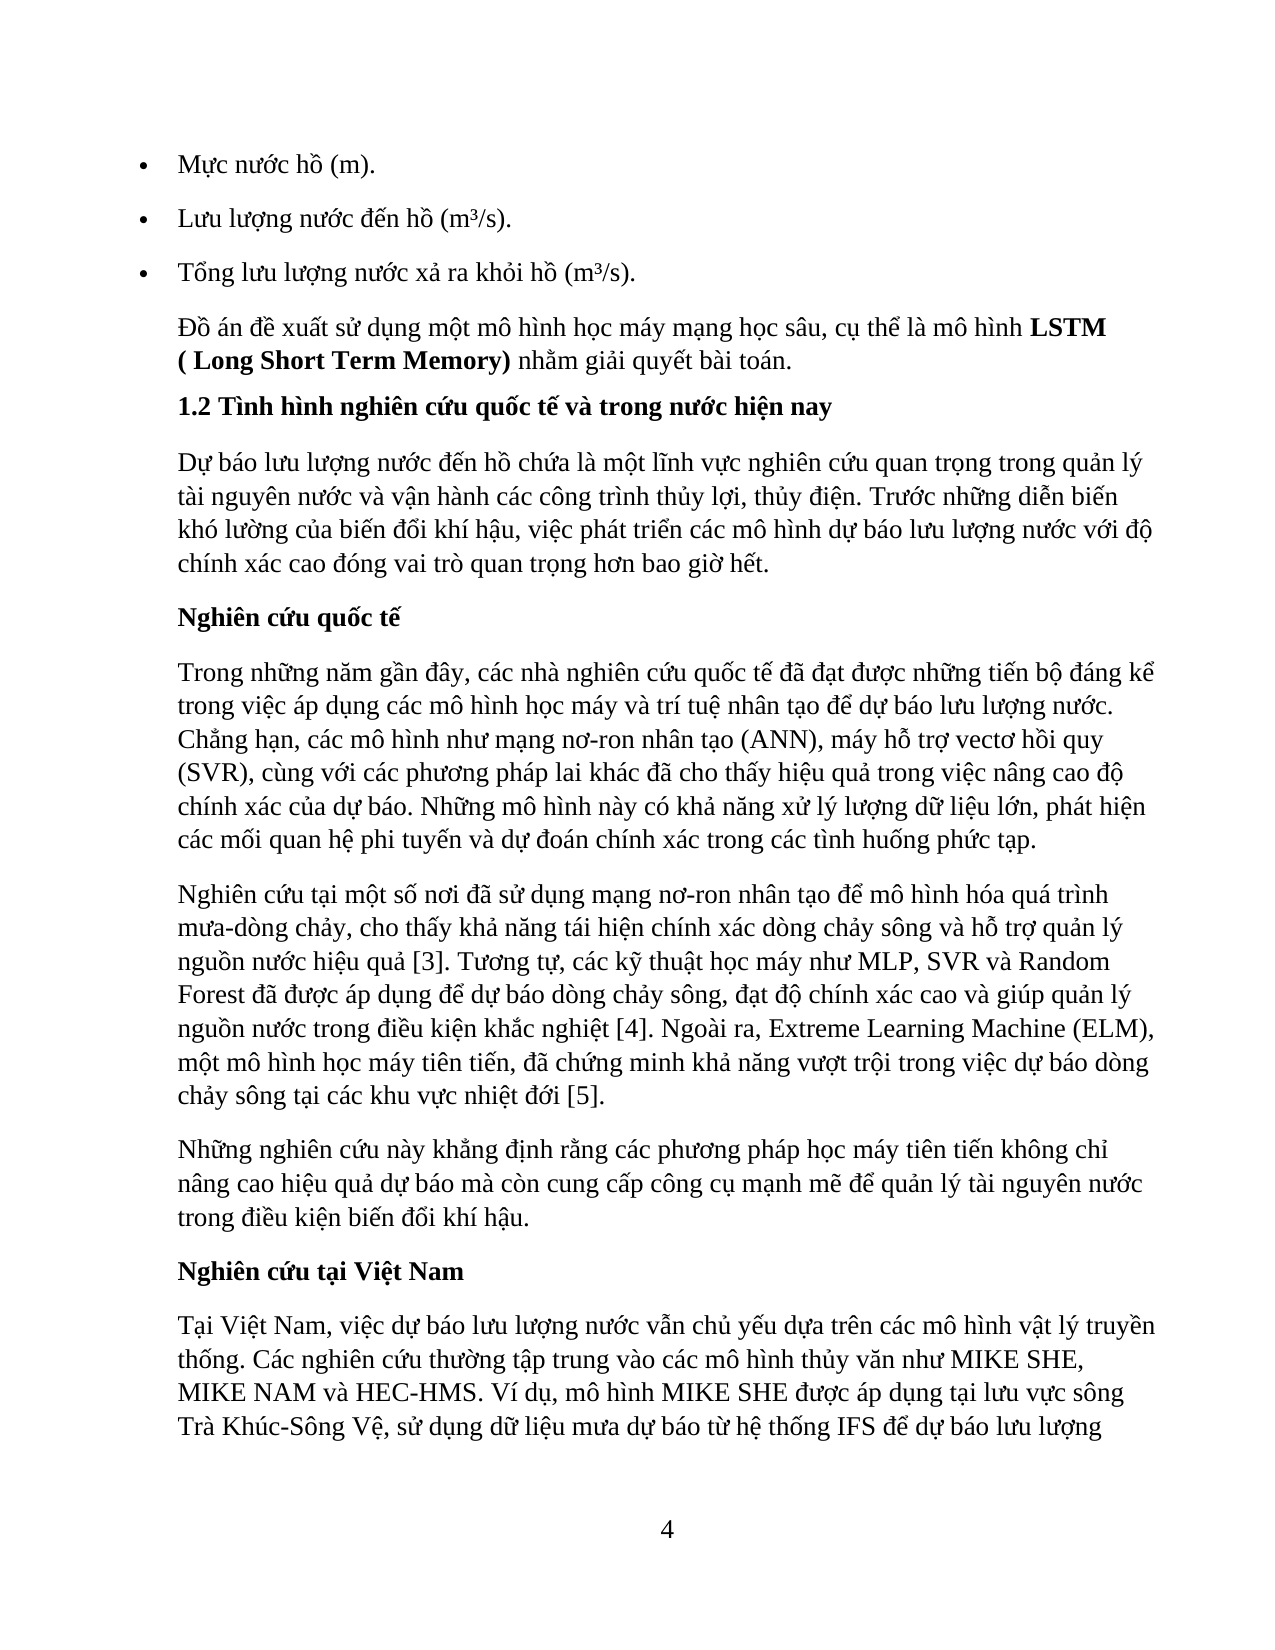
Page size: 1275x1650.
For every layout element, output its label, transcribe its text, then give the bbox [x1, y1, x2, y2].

list Lưu lượng nước đến hồ (m³/s). [140, 202, 1157, 233]
text Đồ án đề xuất sử dụng một mô hình học máy mạng học sâu, cụ thể là mô hình LSTM ( Long Short Term Memory) nhằm giải quyết bài toán. [177, 311, 1157, 376]
list Mực nước hồ (m). [140, 148, 1157, 179]
text Nghiên cứu tại Việt Nam [177, 1255, 1157, 1286]
text Trong những năm gần đây, các nhà nghiên cứu quốc tế đã đạt được những tiến bộ đáng kể trong việc áp dụng các mô hình học máy và trí tuệ nhân tạo để dự báo lưu lượng nước. Chẳng hạn, các mô hình như mạng nơ-ron nhân tạo (ANN), máy hỗ trợ vectơ hồi quy (SVR), cùng với các phương pháp lai khác đã cho thấy hiệu quả trong việc nâng cao độ chính xác của dự báo. Những mô hình này có khả năng xử lý lượng dữ liệu lớn, phát hiện các mối quan hệ phi tuyến và dự đoán chính xác trong các tình huống phức tạp. [177, 656, 1157, 855]
text Nghiên cứu tại một số nơi đã sử dụng mạng nơ-ron nhân tạo để mô hình hóa quá trình mưa-dòng chảy, cho thấy khả năng tái hiện chính xác dòng chảy sông và hỗ trợ quản lý nguồn nước hiệu quả [3]. Tương tự, các kỹ thuật học máy như MLP, SVR và Random Forest đã được áp dụng để dự báo dòng chảy sông, đạt độ chính xác cao và giúp quản lý nguồn nước trong điều kiện khắc nghiệt [4]. Ngoài ra, Extreme Learning Machine (ELM), một mô hình học máy tiên tiến, đã chứng minh khả năng vượt trội trong việc dự báo dòng chảy sông tại các khu vực nhiệt đới [5]. [177, 878, 1157, 1110]
text Dự báo lưu lượng nước đến hồ chứa là một lĩnh vực nghiên cứu quan trọng trong quản lý tài nguyên nước và vận hành các công trình thủy lợi, thủy điện. Trước những diễn biến khó lường của biến đổi khí hậu, việc phát triển các mô hình dự báo lưu lượng nước với độ chính xác cao đóng vai trò quan trọng hơn bao giờ hết. [177, 447, 1157, 578]
list Tổng lưu lượng nước xả ra khỏi hồ (m³/s). [140, 256, 1157, 288]
text Những nghiên cứu này khẳng định rằng các phương pháp học máy tiên tiến không chỉ nâng cao hiệu quả dự báo mà còn cung cấp công cụ mạnh mẽ để quản lý tài nguyên nước trong điều kiện biến đổi khí hậu. [177, 1134, 1157, 1232]
text Nghiên cứu quốc tế [177, 602, 1157, 633]
subtitle 1.2 Tình hình nghiên cứu quốc tế và trong nước hiện nay [177, 390, 1157, 422]
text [177, 1309, 1157, 1441]
